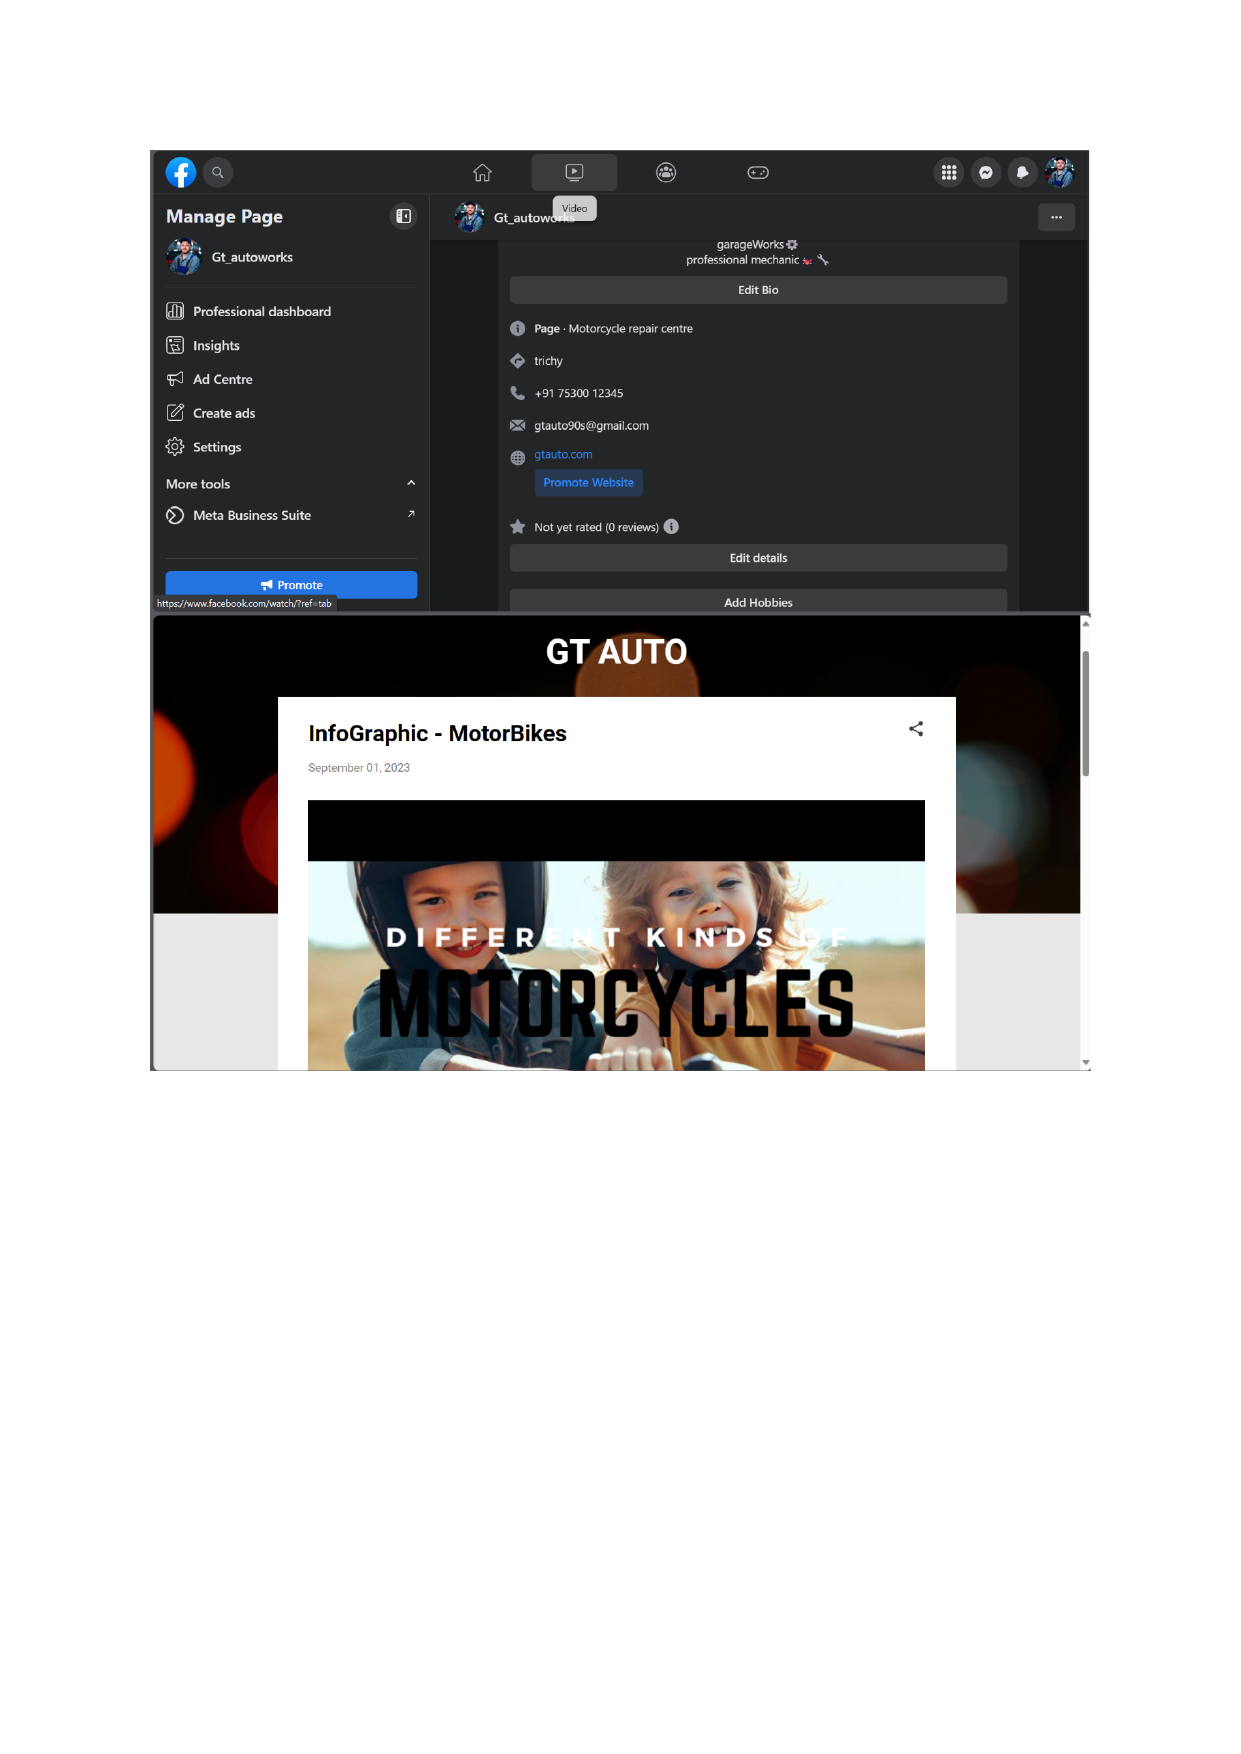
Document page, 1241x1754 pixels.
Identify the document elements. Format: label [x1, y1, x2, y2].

picture [150, 150, 1091, 1071]
